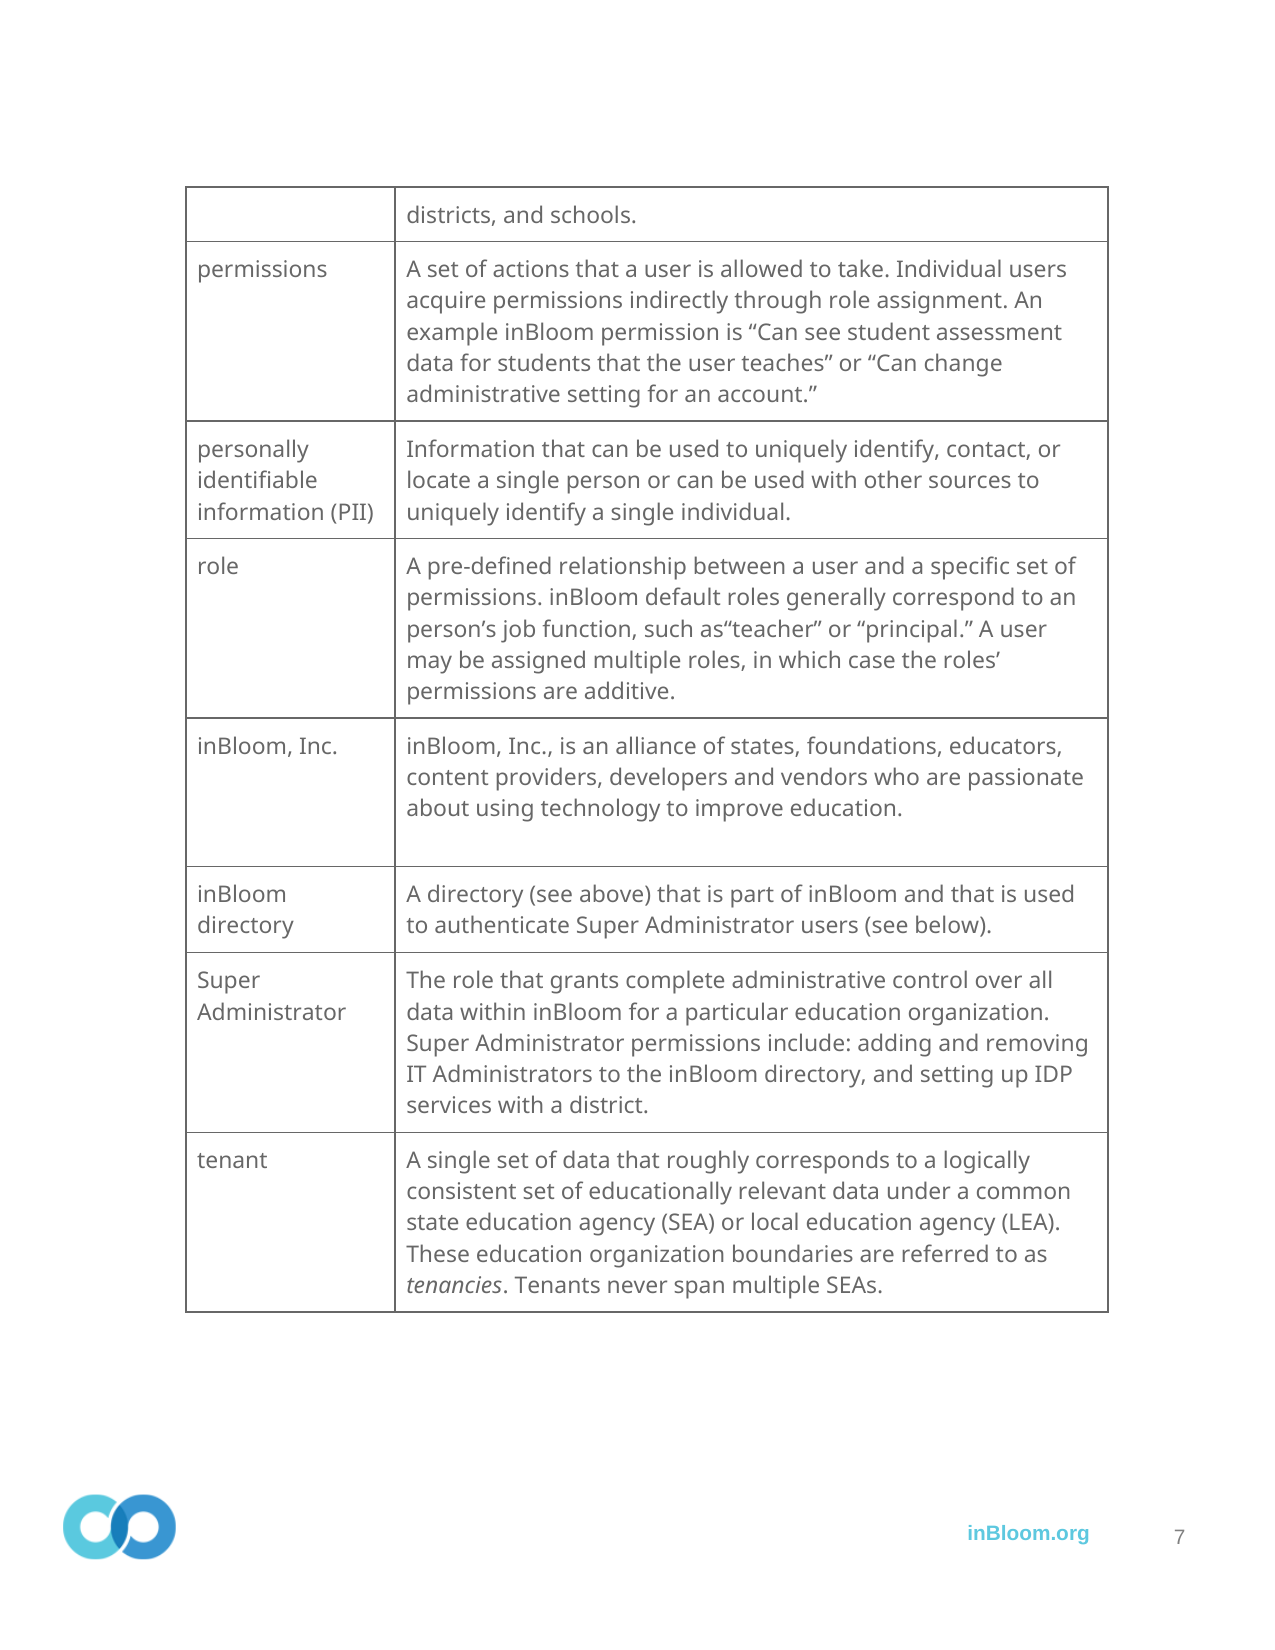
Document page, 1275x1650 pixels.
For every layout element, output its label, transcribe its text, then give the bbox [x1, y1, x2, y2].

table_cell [396, 188, 1107, 241]
table_cell inBloom, Inc., is an alliance of states, foundations, educators, content providers, developers and vendors who are passionate about using technology to improve education. [396, 719, 1107, 866]
table_cell Super Administrator [187, 953, 394, 1131]
table_cell A single set of data that roughly corresponds to a logically consistent set of educationally relevant data under a common state education agency (SEA) or local education agency (LEA). These education organization boundaries are referred to as tenancies. Tenants never span multiple SEAs. [396, 1133, 1107, 1311]
table_cell personally identifiable information (PII) [187, 422, 394, 538]
table_cell A pre-defined relationship between a user and a specific set of permissions. inBloom default roles generally correspond to an person’s job function, such as“teacher” or “principal.” A user may be assigned multiple roles, in which case the roles’ permissions are additive. [396, 539, 1107, 717]
table_cell A directory (see above) that is part of inBloom and that is used to authenticate Super Administrator users (see below). [396, 867, 1107, 952]
table_cell A set of actions that a user is allowed to take. Individual users acquire permissions indirectly through role assignment. An example inBloom permission is “Can see student assessment data for students that the user teaches” or “Can change administrative setting for an account.” [396, 242, 1107, 420]
table_cell tenant [187, 1133, 394, 1311]
table_cell inBloom directory [187, 867, 394, 952]
table_cell inBloom, Inc. [187, 719, 394, 866]
table_cell permissions [187, 242, 394, 420]
table_cell The role that grants complete administrative control over all data within inBloom for a particular education organization. Super Administrator permissions include: adding and removing IT Administrators to the inBloom directory, and setting up IDP services with a district. [396, 953, 1107, 1131]
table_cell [187, 188, 394, 241]
table_cell role [187, 539, 394, 717]
picture [53, 1482, 926, 1599]
table_cell Information that can be used to uniquely identify, contact, or locate a single person or can be used with other sources to uniquely identify a single individual. [396, 422, 1107, 538]
